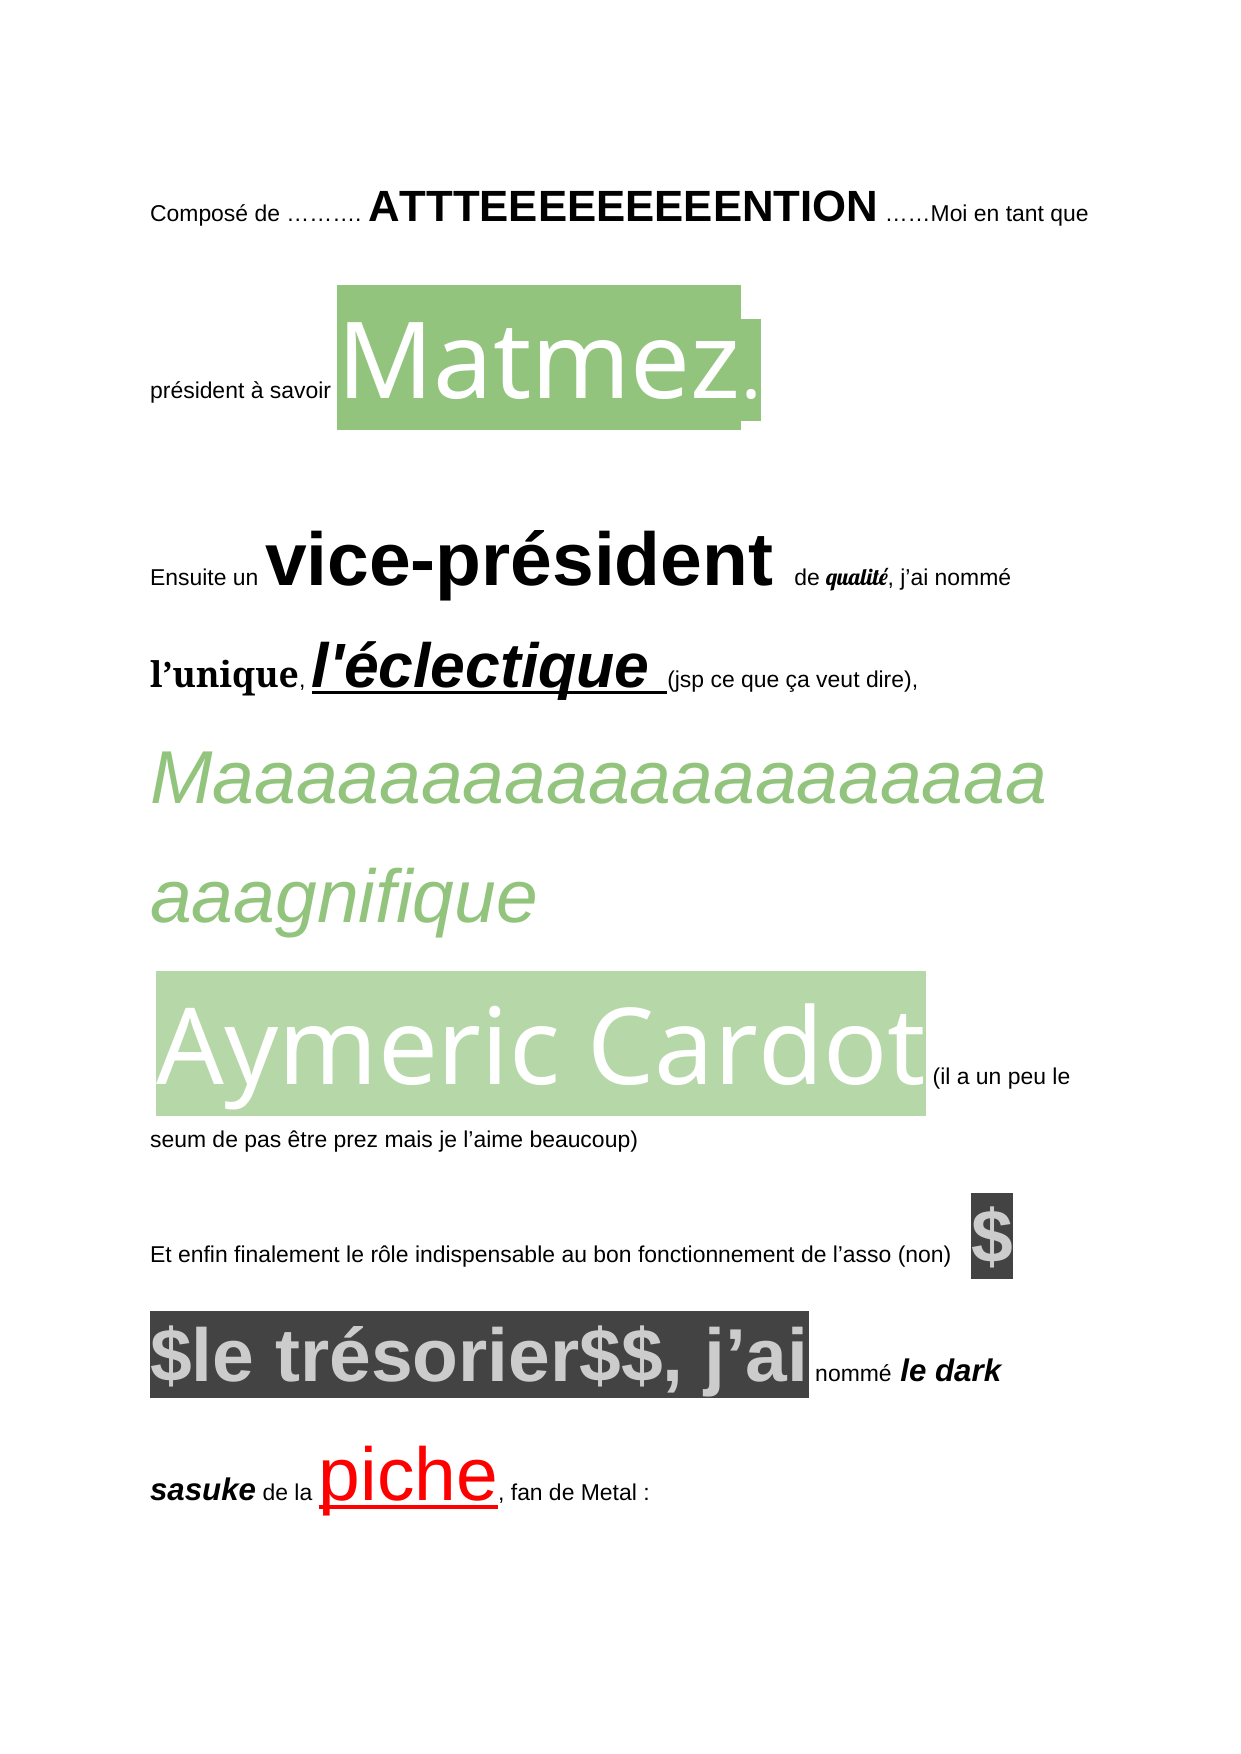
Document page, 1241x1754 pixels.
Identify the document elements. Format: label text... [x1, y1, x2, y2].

text Composé de ………. ATTTEEEEEEEEENTION ……Moi en tant que président à savoir Matmez. [150, 180, 1090, 430]
text Et enfin finalement le rôle indispensable au bon fonctionnement de l’asso (non) $$le trésorier$$, j’ai nommé le dark sasuke de la piche, fan de Metal : [150, 1192, 1090, 1517]
text Ensuite un vice-président de qualité, j’ai nommé l’unique, l'éclectique (jsp ce que ça veut dire), Maaaaaaaaaaaaaaaaaaaaaaagnifique [150, 515, 1090, 938]
text Aymeric Cardot (il a un peu le seum de pas être prez mais je l’aime beaucoup) [150, 971, 1090, 1152]
